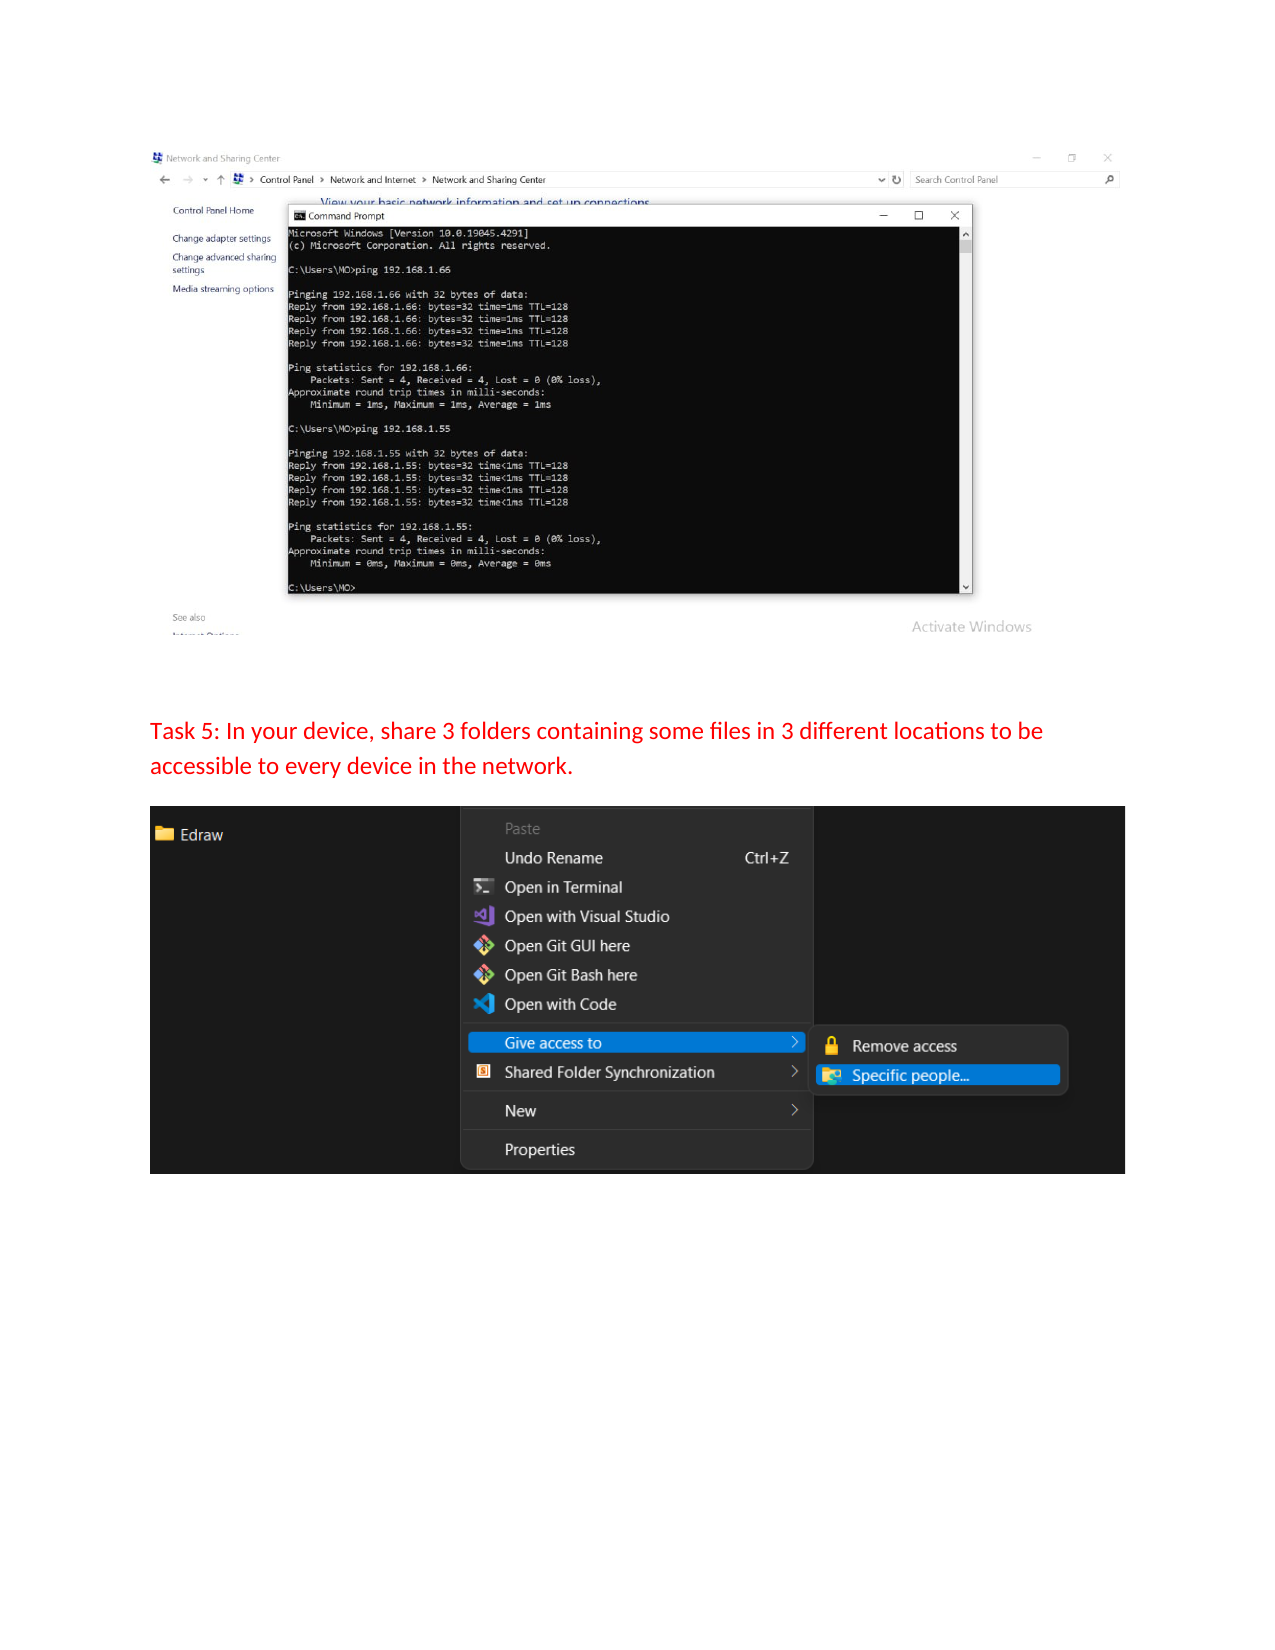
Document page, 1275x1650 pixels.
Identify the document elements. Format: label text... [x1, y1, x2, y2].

picture [150, 150, 1125, 635]
picture [150, 806, 1125, 1174]
text Task 5: In your device, share 3 folders containing some files in 3 different locations to be accessible to every device in the network. [150, 715, 1125, 781]
